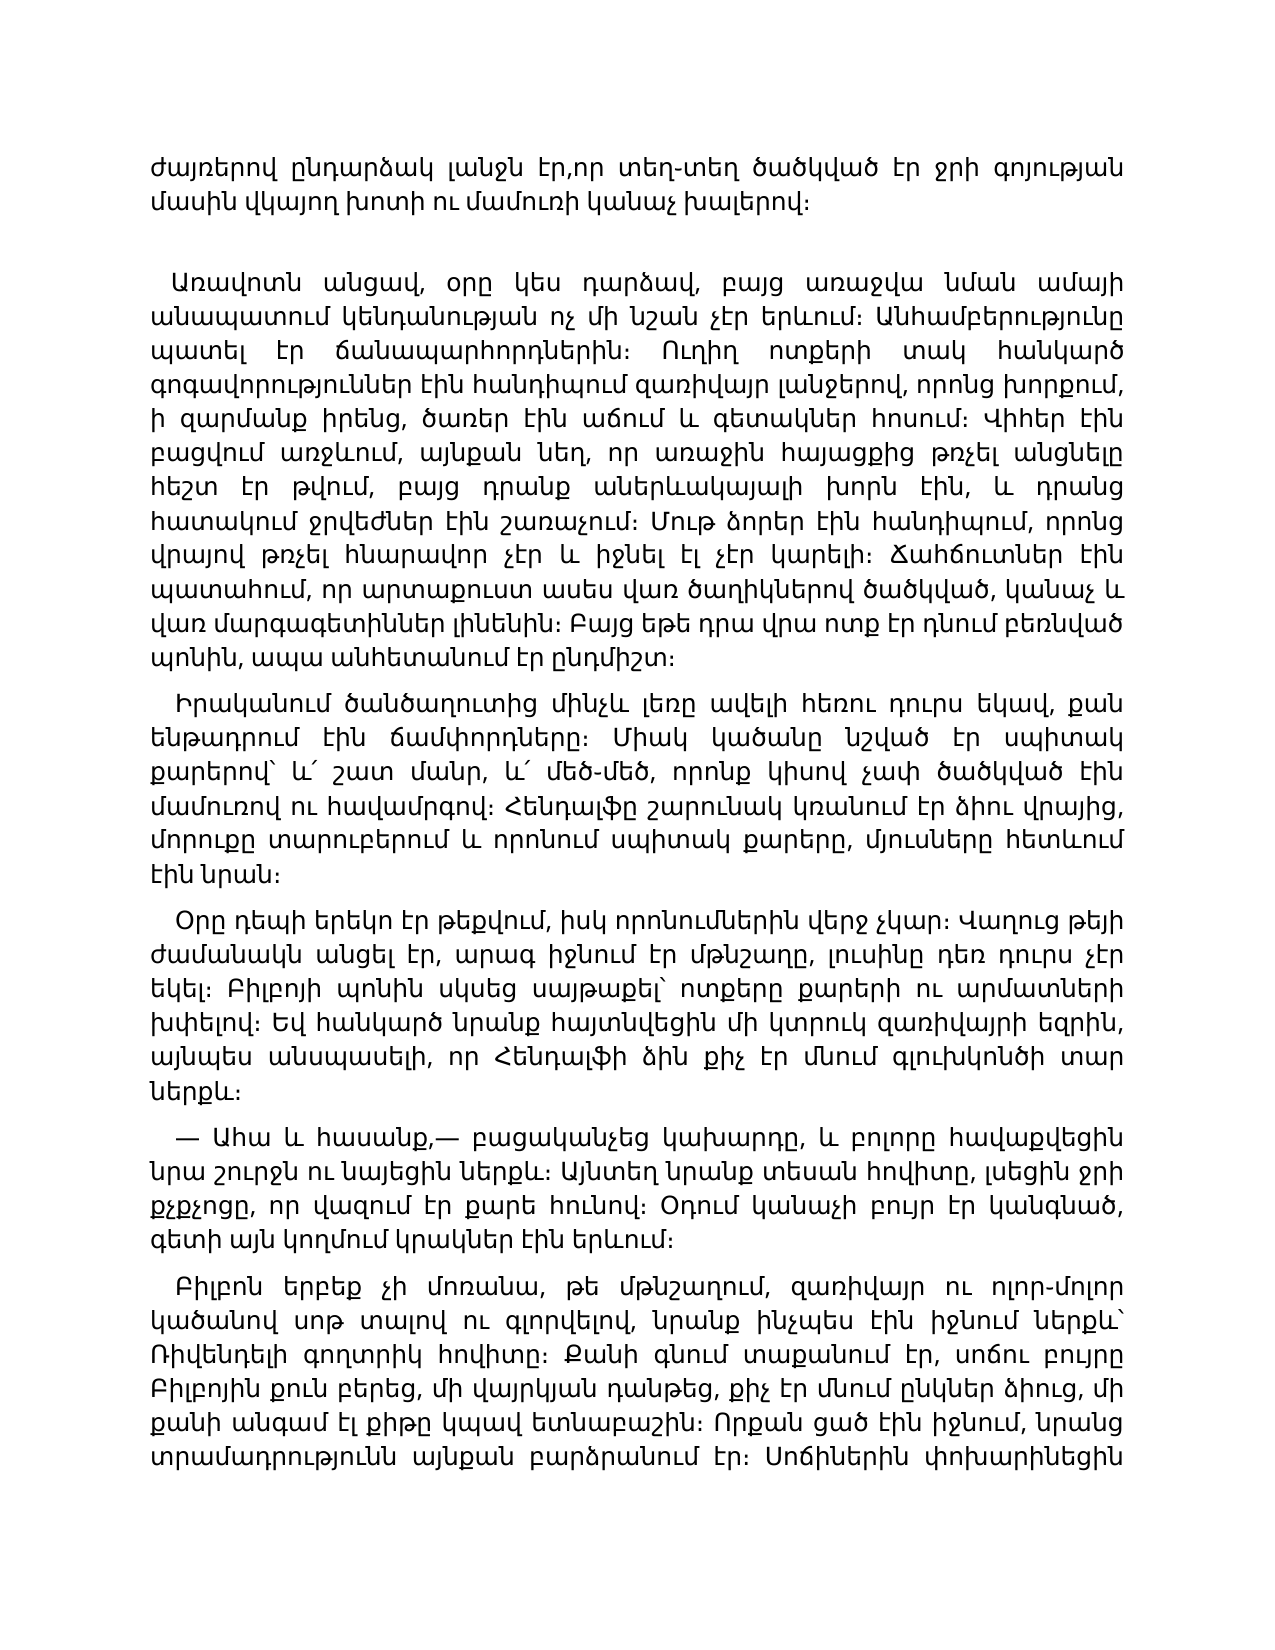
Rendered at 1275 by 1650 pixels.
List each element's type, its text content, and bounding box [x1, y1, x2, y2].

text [150, 150, 1125, 218]
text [150, 1268, 1125, 1473]
text Օրը դեպի երեկո էր թեքվում, իսկ որոնումներին վերջ չկար։ Վաղուց թեյի ժամանակն անցել էր, արագ իջնում էր մթնշաղը, լուսինը դեռ դուրս չէր եկել։ Բիլբոյի պոնին սկսեց սայթաքել՝ ոտքերը քարերի ու արմատների խփելով։ Եվ հանկարծ նրանք հայտնվեցին մի կտրուկ զառիվայրի եզրին, այնպես անսպասելի, որ Հենդալֆի ձին քիչ էր մնում գլուխկոնծի տար ներքև։ [150, 903, 1125, 1107]
text ― Ահա և հասանք,― բացականչեց կախարդը, և բոլորը հավաքվեցին նրա շուրջն ու նայեցին ներքև։ Այնտեղ նրանք տեսան հովիտը, լսեցին ջրի քչքչոցը, որ վազում էր քարե հունով։ Օդում կանաչի բույր էր կանգնած, գետի այն կողմում կրակներ էին երևում։ [150, 1120, 1125, 1256]
text Իրականում ծանծաղուտից մինչև լեռը ավելի հեռու դուրս եկավ, քան ենթադրում էին ճամփորդները։ Միակ կածանը նշված էր սպիտակ քարերով՝ և՛ շատ մանր, և՛ մեծ֊մեծ, որոնք կիսով չափ ծածկված էին մամուռով ու հավամրգով։ Հենդալֆը շարունակ կռանում էր ձիու վրայից, մորուքը տարուբերում և որոնում սպիտակ քարերը, մյուսները հետևում էին նրան։ [150, 686, 1125, 890]
text Առավոտն անցավ, օրը կես դարձավ, բայց առաջվա նման ամայի անապատում կենդանության ոչ մի նշան չէր երևում։ Անհամբերությունը պատել էր ճանապարհորդներին։ Ուղիղ ոտքերի տակ հանկարծ գոգավորություններ էին հանդիպում զառիվայր լանջերով, որոնց խորքում, ի զարմանք իրենց, ծառեր էին աճում և գետակներ հոսում։ Վիհեր էին բացվում առջևում, այնքան նեղ, որ առաջին հայացքից թռչել անցնելը հեշտ էր թվում, բայց դրանք աներևակայալի խորն էին, և դրանց հատակում ջրվեժներ էին շառաչում։ Մութ ձորեր էին հանդիպում, որոնց վրայով թռչել հնարավոր չէր և իջնել էլ չէր կարելի։ Ճահճուտներ էին պատահում, որ արտաքուստ ասես վառ ծաղիկներով ծածկված, կանաչ և վառ մարգագետիններ լինենին։ Բայց եթե դրա վրա ոտք էր դնում բեռնված պոնին, ապա անհետանում էր ընդմիշտ։ [150, 231, 1125, 673]
